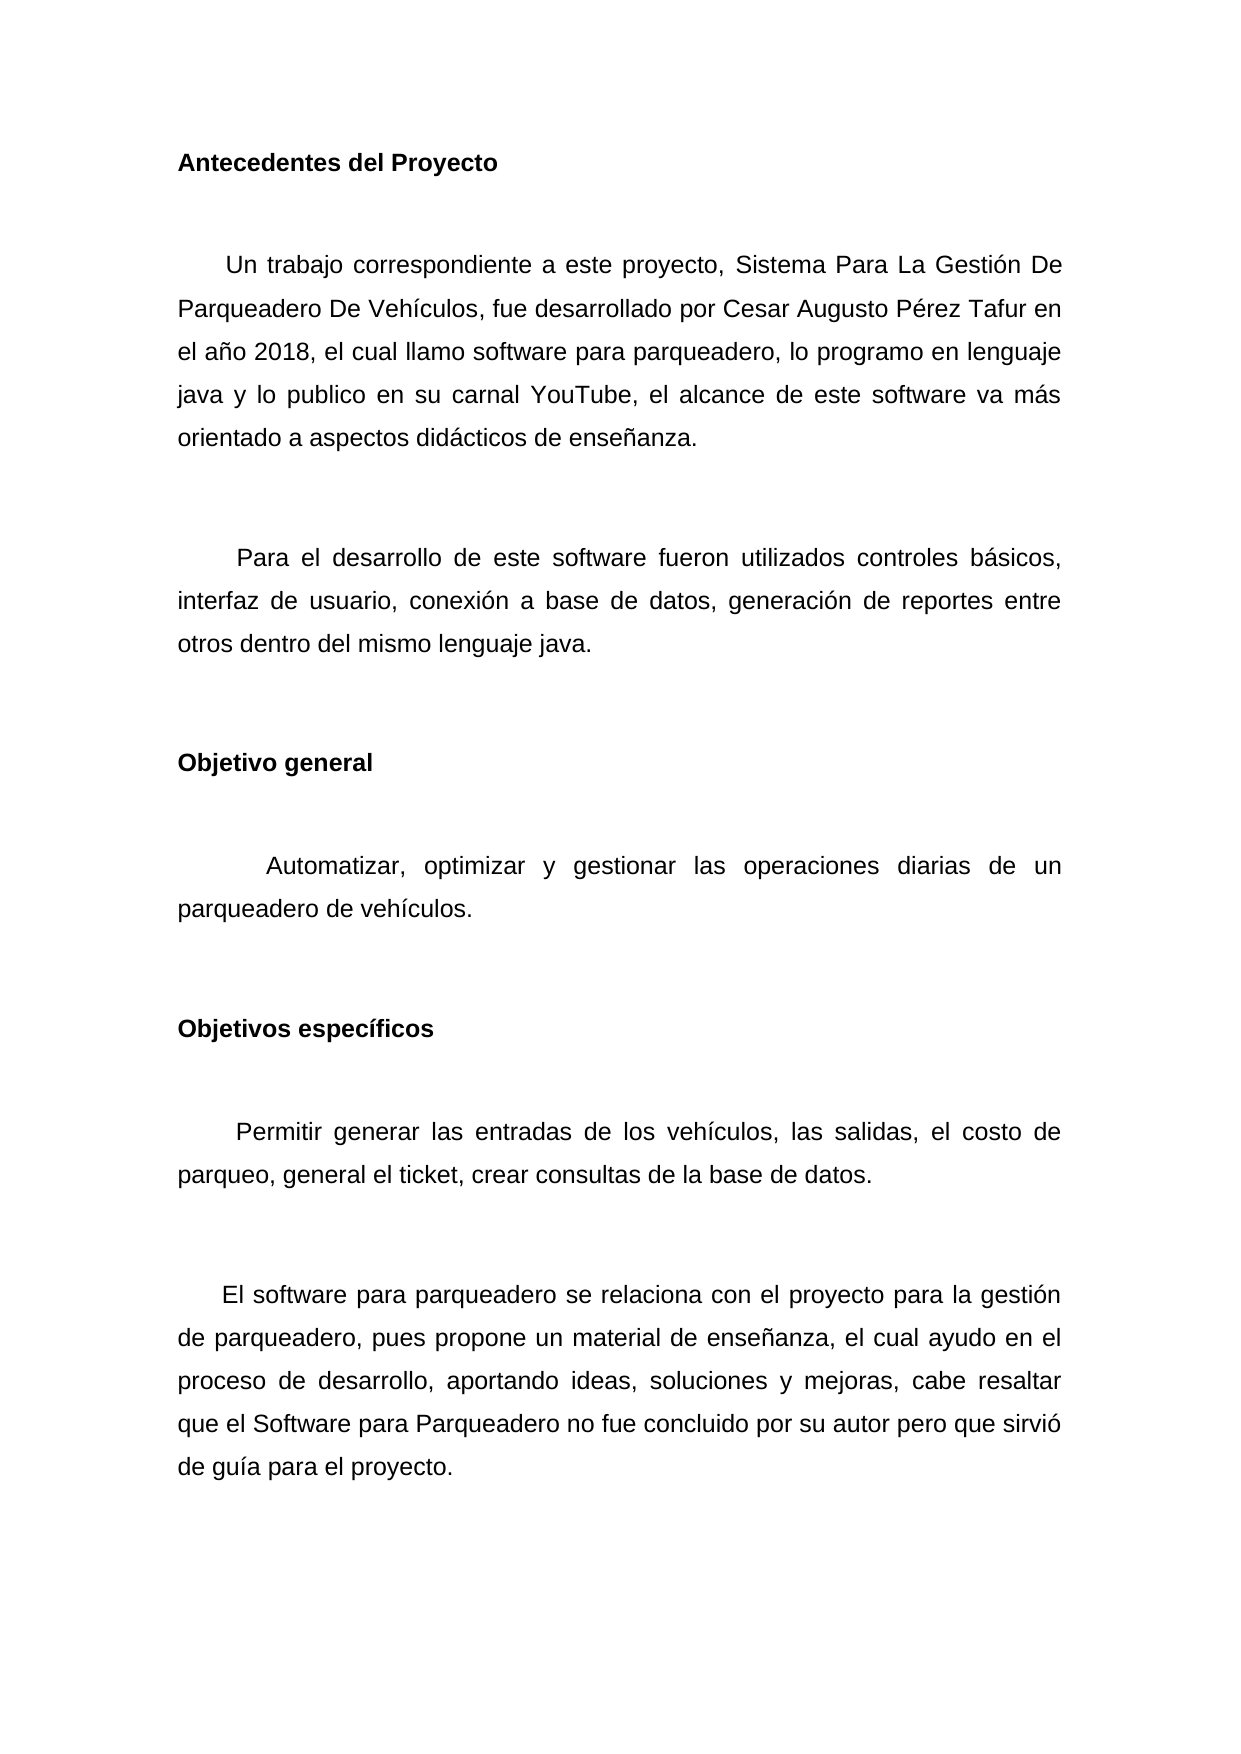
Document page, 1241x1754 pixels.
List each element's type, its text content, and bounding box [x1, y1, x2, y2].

text Automatizar, optimizar y gestionar las operaciones diarias de un parqueadero de vehículos. [177, 851, 1063, 923]
subtitle Objetivo general [177, 748, 1063, 777]
subtitle Antecedentes del Proyecto [177, 148, 1063, 176]
text Permitir generar las entradas de los vehículos, las salidas, el costo de parqueo, general el ticket, crear consultas de la base de datos. [177, 1117, 1063, 1189]
text Para el desarrollo de este software fueron utilizados controles básicos, interfaz de usuario, conexión a base de datos, generación de reportes entre otros dentro del mismo lenguaje java. [177, 543, 1063, 658]
text El software para parqueadero se relaciona con el proyecto para la gestión de parqueadero, pues propone un material de enseñanza, el cual ayudo en el proceso de desarrollo, aportando ideas, soluciones y mejoras, cabe resaltar que el Software para Parqueadero no fue concluido por su autor pero que sirvió de guía para el proyecto. [177, 1280, 1063, 1481]
text Un trabajo correspondiente a este proyecto, Sistema Para La Gestión De Parqueadero De Vehículos, fue desarrollado por Cesar Augusto Pérez Tafur en el año 2018, el cual llamo software para parqueadero, lo programo en lenguaje java y lo publico en su carnal YouTube, el alcance de este software va más orientado a aspectos didácticos de enseñanza. [177, 251, 1063, 452]
subtitle Objetivos específicos [177, 1014, 1063, 1043]
